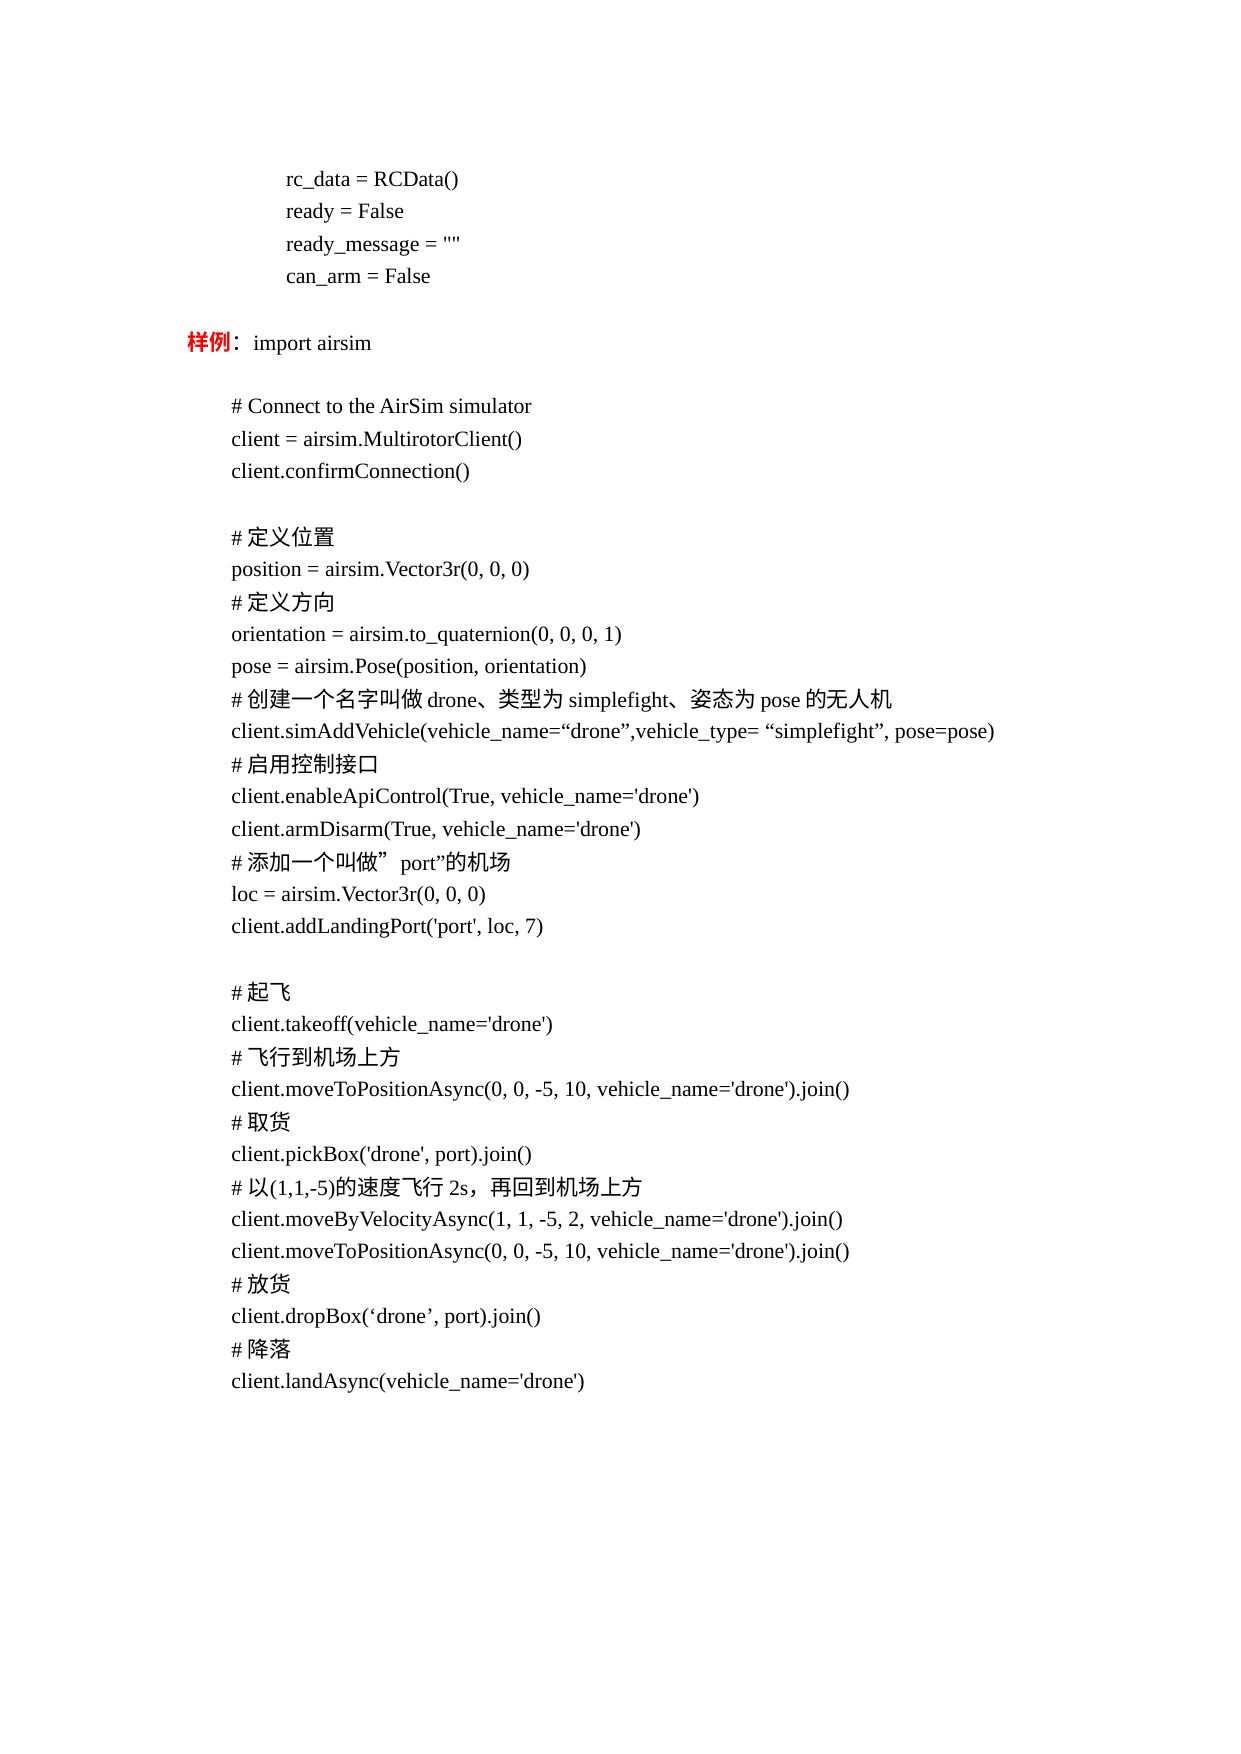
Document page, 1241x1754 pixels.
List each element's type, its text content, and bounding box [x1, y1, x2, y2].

list client.confirmConnection() [187, 454, 1053, 487]
list # 创建一个名字叫做drone、类型为simplefight、姿态为pose的无人机 [187, 682, 1053, 714]
list client.enableApiControl(True, vehicle_name='drone') client.armDisarm(True, vehicle_name='drone') [187, 779, 1053, 844]
list # Connect to the AirSim simulator [187, 389, 1053, 422]
list # 降落 [187, 1332, 1053, 1364]
list # 定义方向 [187, 584, 1053, 617]
list pose = airsim.Pose(position, orientation) [187, 649, 1053, 682]
list client = airsim.MultirotorClient() [187, 422, 1053, 454]
list # 以(1,1,-5)的速度飞行2s，再回到机场上方 [187, 1169, 1053, 1202]
list # 放货 [187, 1267, 1053, 1299]
list client.landAsync(vehicle_name='drone') [187, 1364, 1053, 1397]
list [231, 162, 1053, 292]
list client.moveByVelocityAsync(1, 1, -5, 2, vehicle_name='drone').join() [187, 1202, 1053, 1234]
list client.takeoff(vehicle_name='drone') [187, 1007, 1053, 1039]
list loc = airsim.Vector3r(0, 0, 0) client.addLandingPort('port', loc, 7) [187, 877, 1053, 942]
list 样例：import airsim [187, 324, 1053, 357]
text # 添加一个叫做”port”的机场 [187, 844, 1053, 877]
list orientation = airsim.to_quaternion(0, 0, 0, 1) [187, 617, 1053, 649]
list client.dropBox(‘drone’, port).join() [187, 1299, 1053, 1332]
list client.moveToPositionAsync(0, 0, -5, 10, vehicle_name='drone').join() [187, 1072, 1053, 1104]
list # 取货 [187, 1104, 1053, 1137]
list client.moveToPositionAsync(0, 0, -5, 10, vehicle_name='drone').join() [187, 1234, 1053, 1267]
list client.simAddVehicle(vehicle_name=“drone”,vehicle_type= “simplefight”, pose=pose) [187, 714, 1053, 747]
list # 定义位置 [187, 519, 1053, 552]
list # 起飞 [187, 974, 1053, 1007]
list client.pickBox('drone', port).join() [187, 1137, 1053, 1169]
list position = airsim.Vector3r(0, 0, 0) [187, 552, 1053, 584]
list # 飞行到机场上方 [187, 1039, 1053, 1072]
list # 启用控制接口 [187, 747, 1053, 779]
